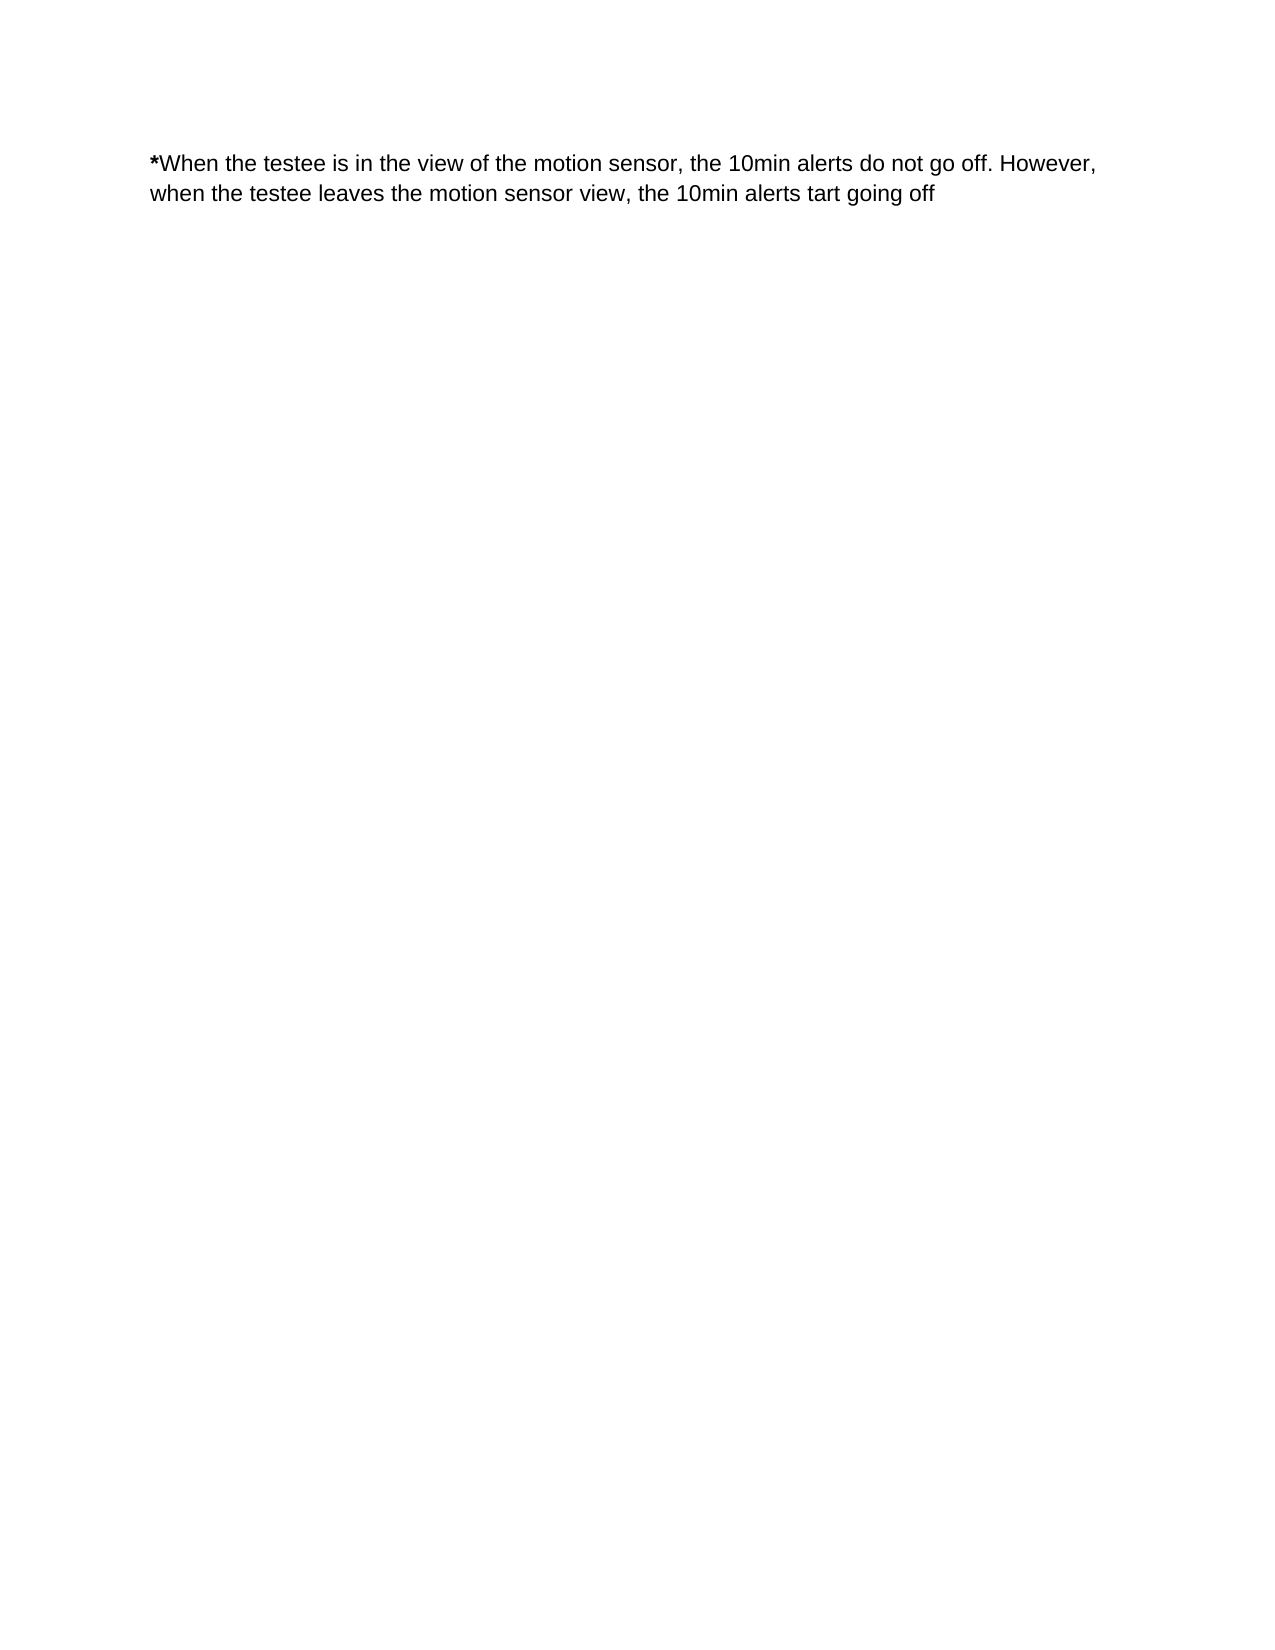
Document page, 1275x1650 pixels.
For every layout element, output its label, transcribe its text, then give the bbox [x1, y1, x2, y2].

text *When the testee is in the view of the motion sensor, the 10min alerts do not go off. However, when the testee leaves the motion sensor view, the 10min alerts tart going off [150, 150, 1125, 207]
